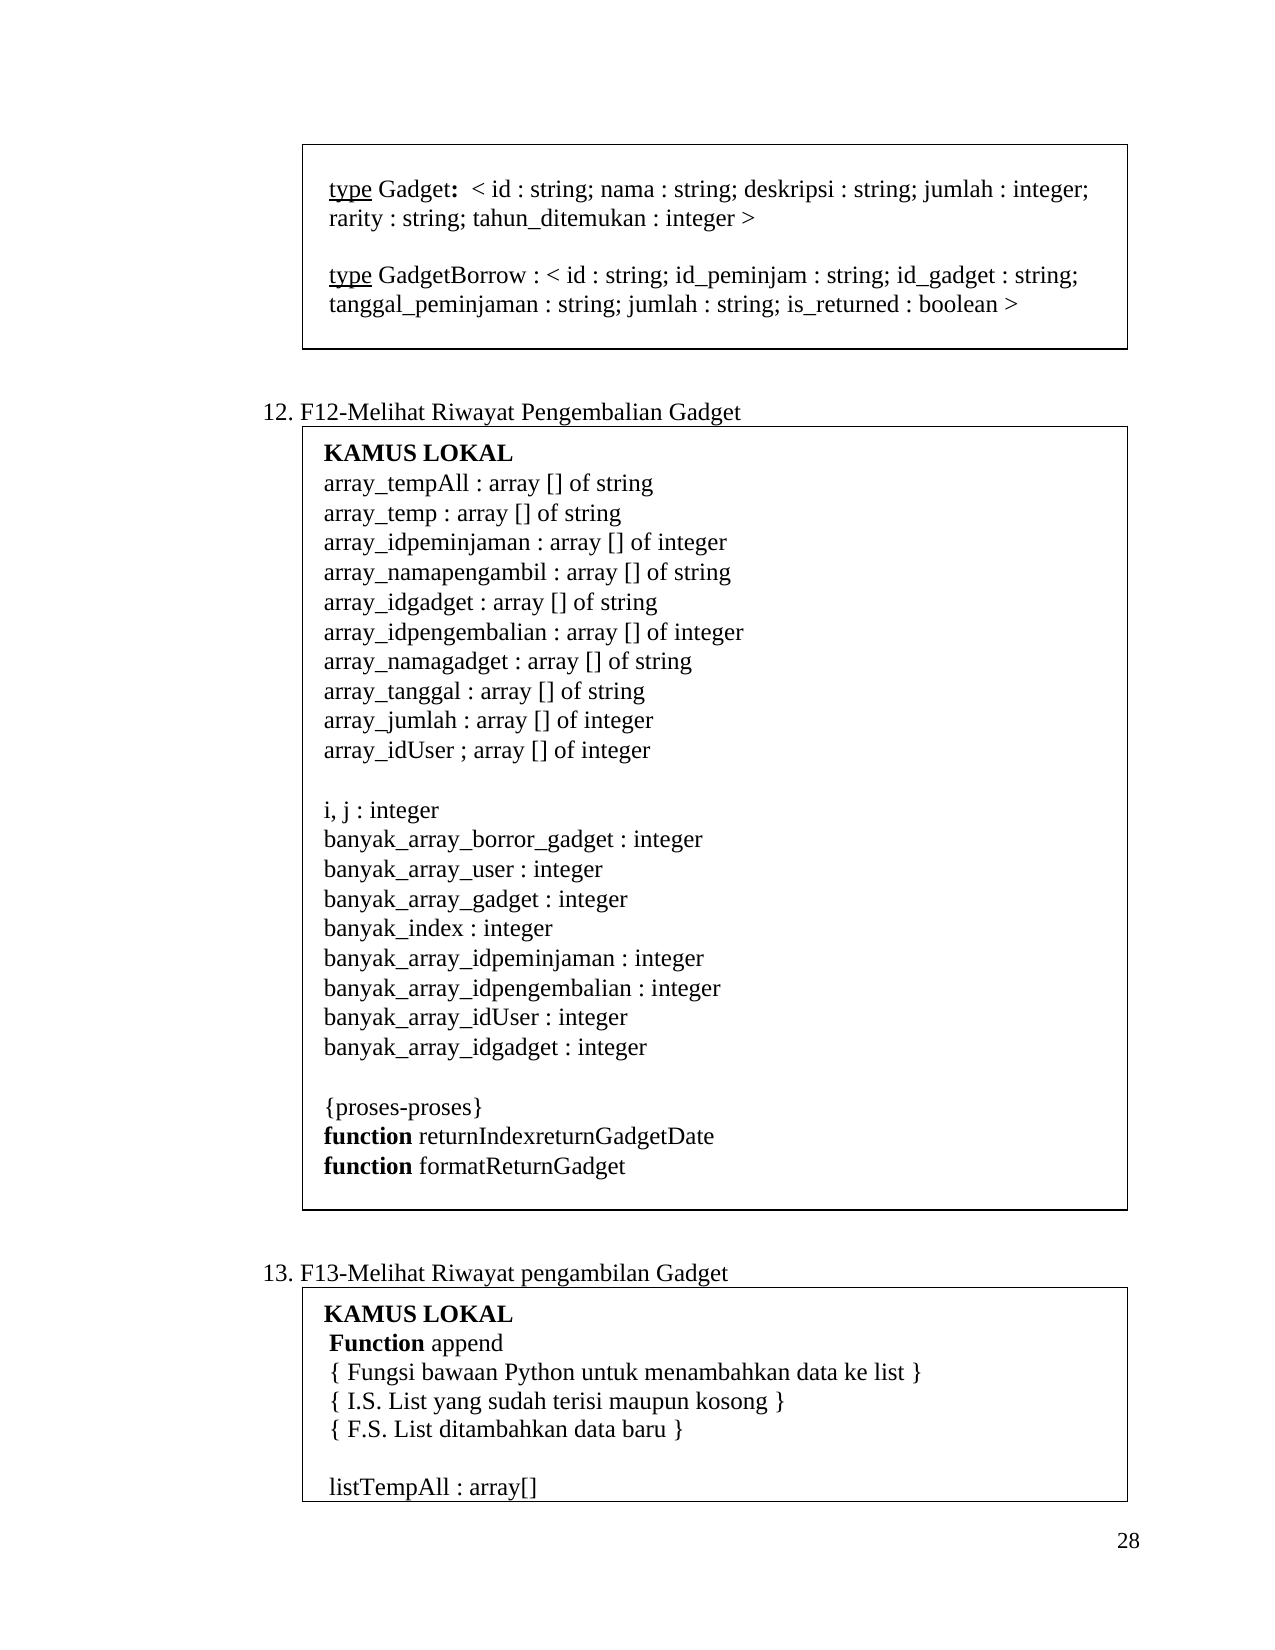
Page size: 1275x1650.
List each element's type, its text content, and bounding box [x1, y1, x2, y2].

list F13-Melihat Riwayat pengambilan Gadget [262, 1258, 1139, 1287]
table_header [303, 1288, 1127, 1501]
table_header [303, 145, 1127, 348]
table_header KAMUS LOKAL array_tempAll : array [] of string array_temp : array [] of string array_idpeminjaman : array [] of integer array_namapengambil : array [] of string array_idgadget : array [] of string array_idpengembalian : array [] of integer array_namagadget : array [] of string array_tanggal : array [] of string array_jumlah : array [] of integer array_idUser ; array [] of integer i, j : integer banyak_array_borror_gadget : integer banyak_array_user : integer banyak_array_gadget : integer banyak_index : integer banyak_array_idpeminjaman : integer banyak_array_idpengembalian : integer banyak_array_idUser : integer banyak_array_idgadget : integer {proses-proses} function returnIndexreturnGadgetDate function formatReturnGadget [303, 427, 1127, 1209]
list F12-Melihat Riwayat Pengembalian Gadget [262, 397, 1139, 426]
